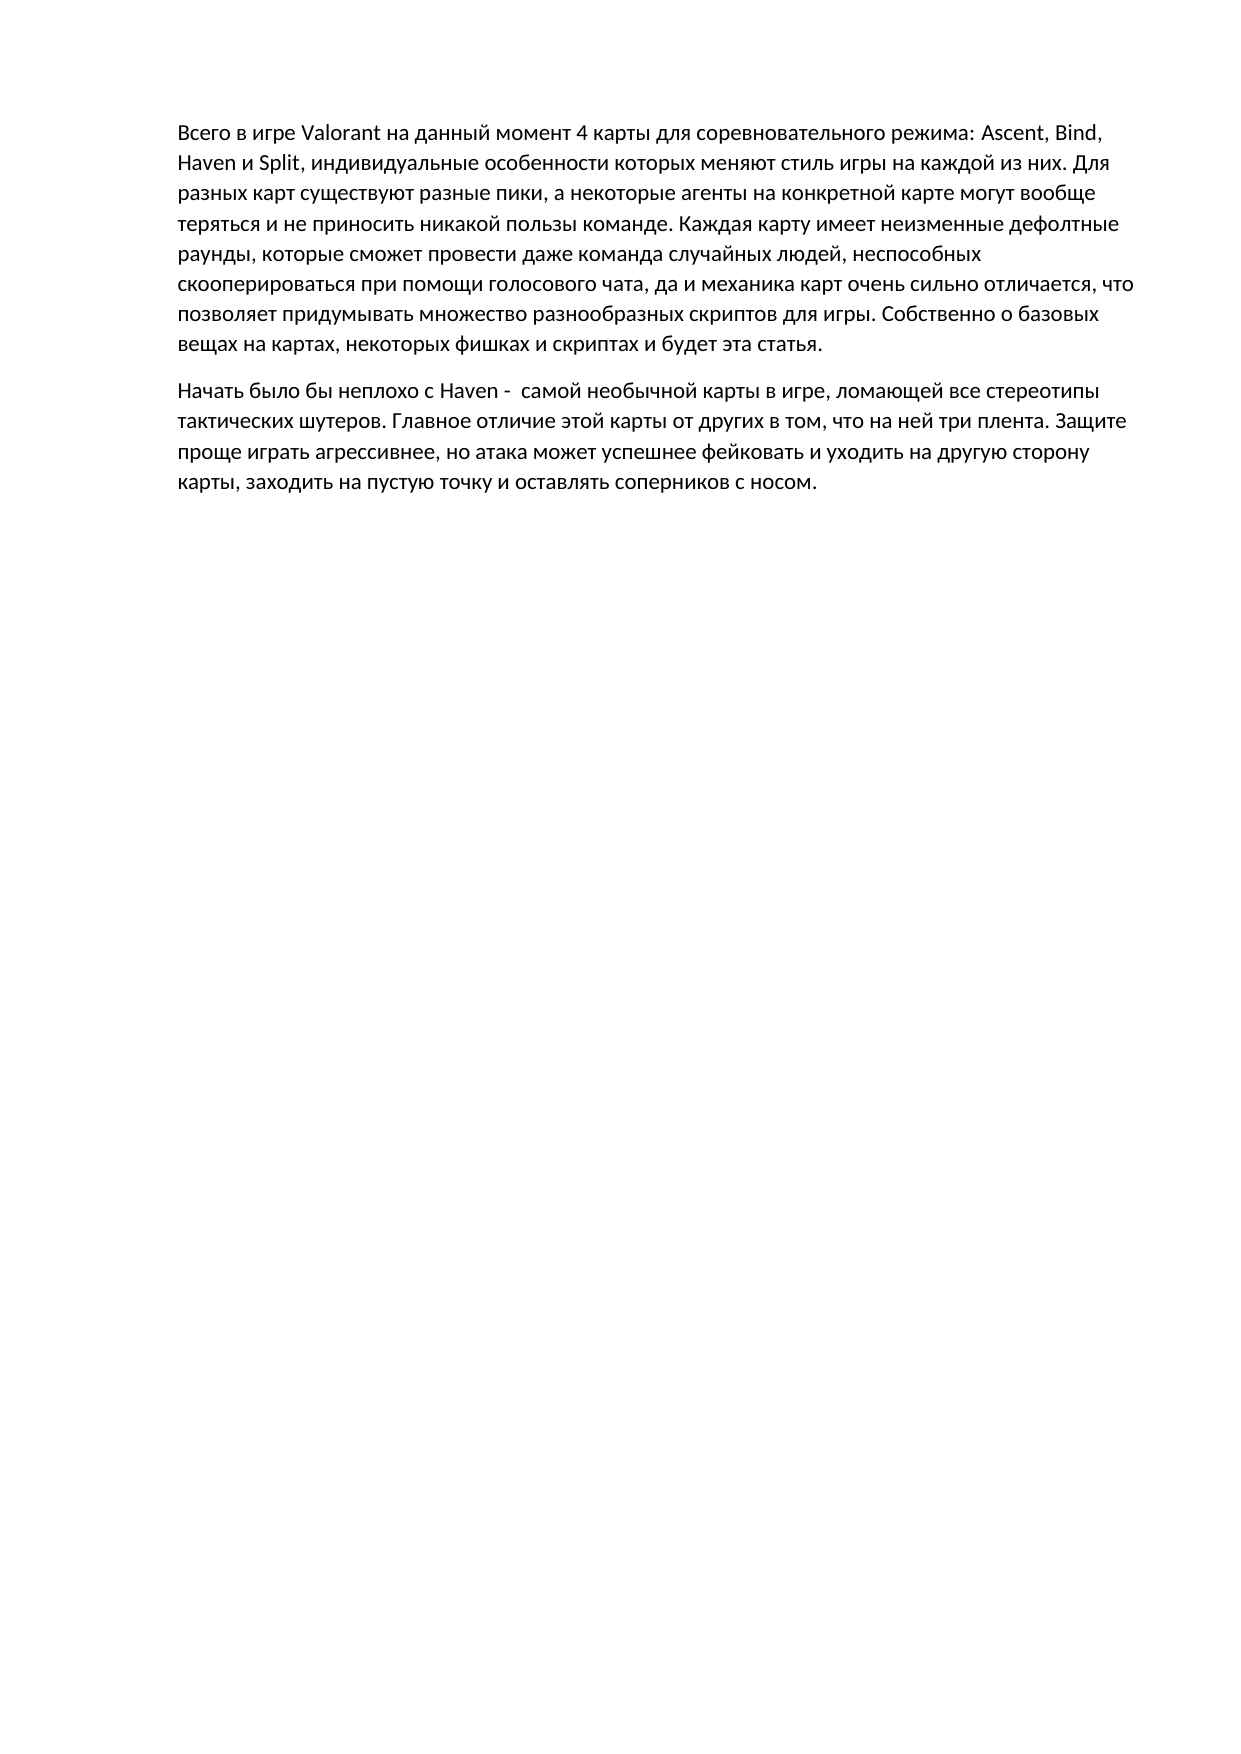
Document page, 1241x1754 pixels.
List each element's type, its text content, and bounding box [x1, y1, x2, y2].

text Всего в игре Valorant на данный момент 4 карты для соревновательного режима: Ascent, Bind, Haven и Split, индивидуальные особенности которых меняют стиль игры на каждой из них. Для разных карт существуют разные пики, а некоторые агенты на конкретной карте могут вообще теряться и не приносить никакой пользы команде. Каждая карту имеет неизменные дефолтные раунды, которые сможет провести даже команда случайных людей, неспособных скооперироваться при помощи голосового чата, да и механика карт очень сильно отличается, что позволяет придумывать множество разнообразных скриптов для игры. Собственно о базовых вещах на картах, некоторых фишках и скриптах и будет эта статья. [177, 118, 1152, 358]
text Начать было бы неплохо с Haven - самой необычной карты в игре, ломающей все стереотипы тактических шутеров. Главное отличие этой карты от других в том, что на ней три плента. Защите проще играть агрессивнее, но атака может успешнее фейковать и уходить на другую сторону карты, заходить на пустую точку и оставлять соперников с носом. [177, 376, 1152, 495]
